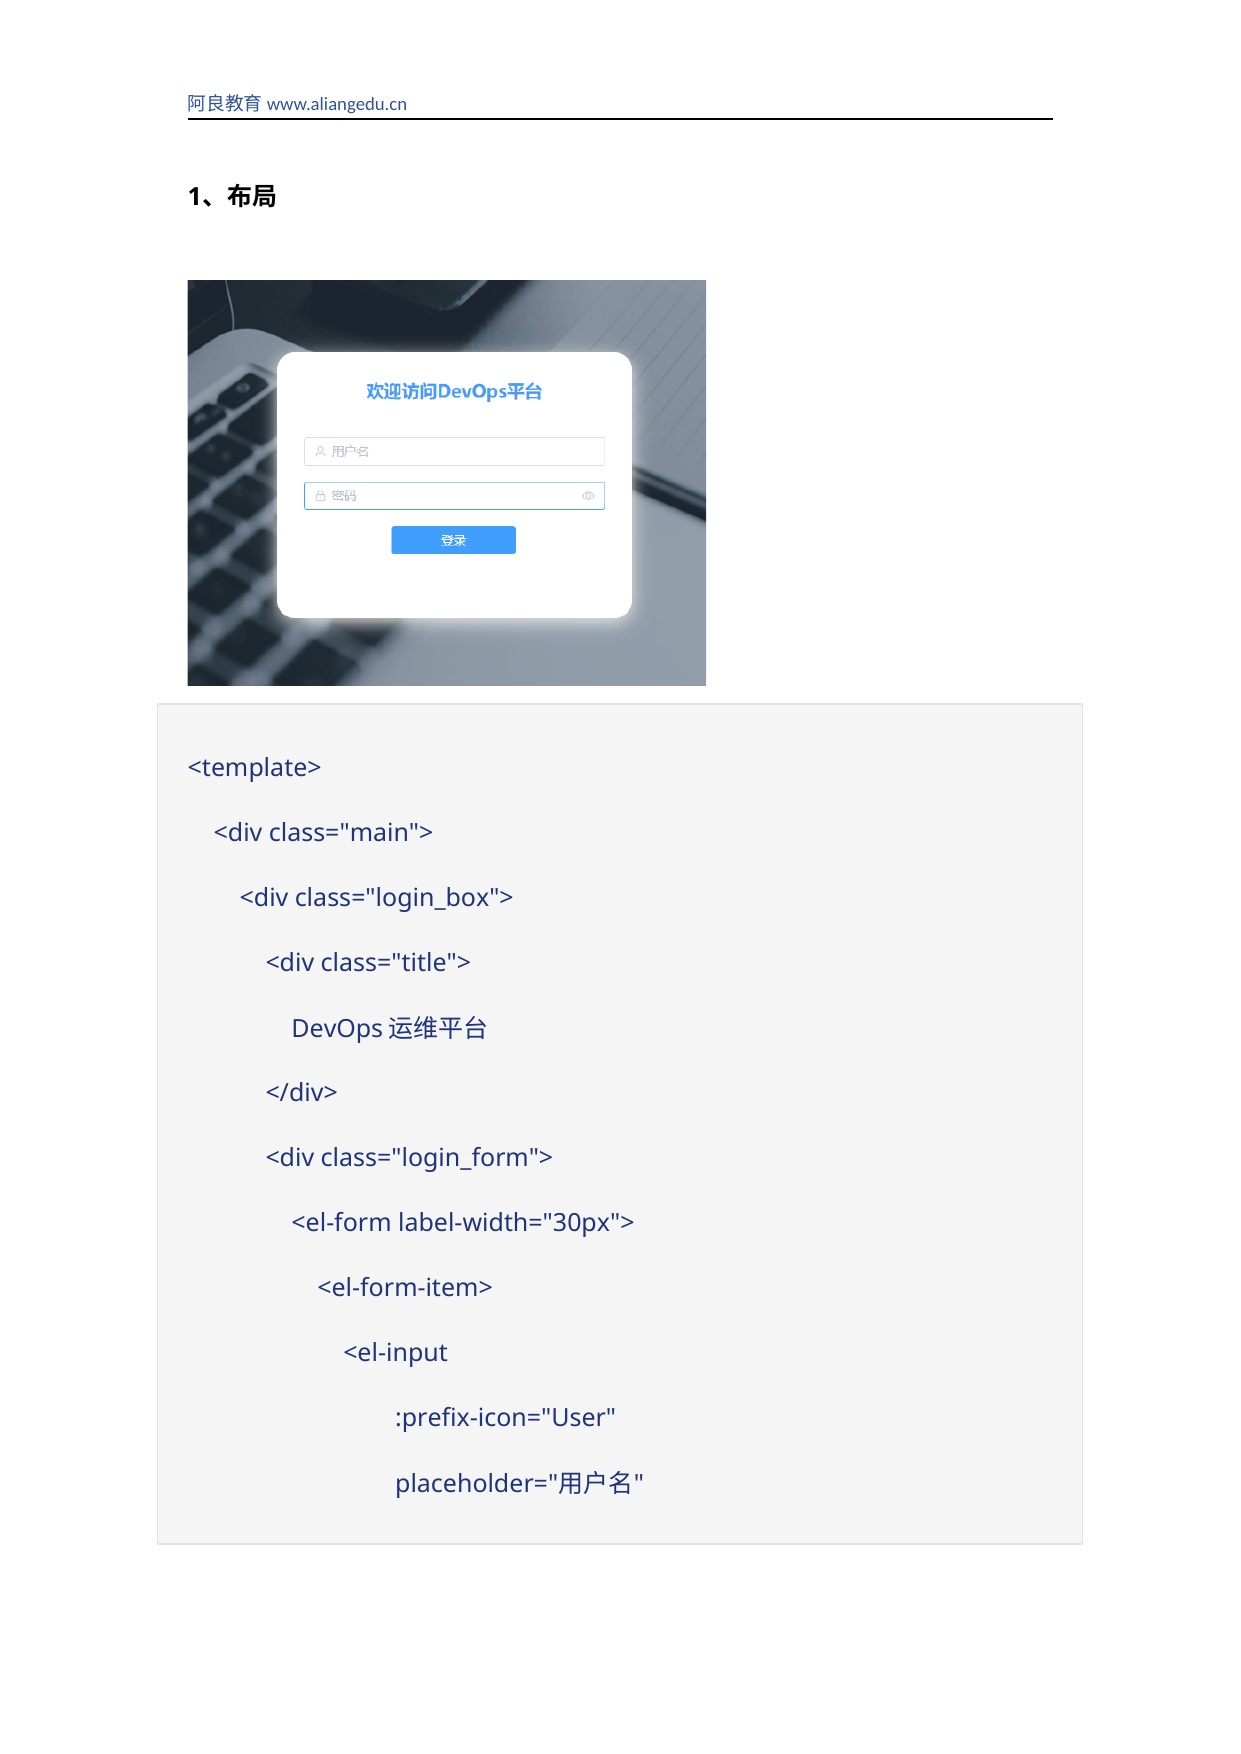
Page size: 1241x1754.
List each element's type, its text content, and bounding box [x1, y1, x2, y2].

subtitle 1、布局 [187, 162, 1053, 227]
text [158, 705, 1082, 1543]
picture [187, 280, 707, 686]
